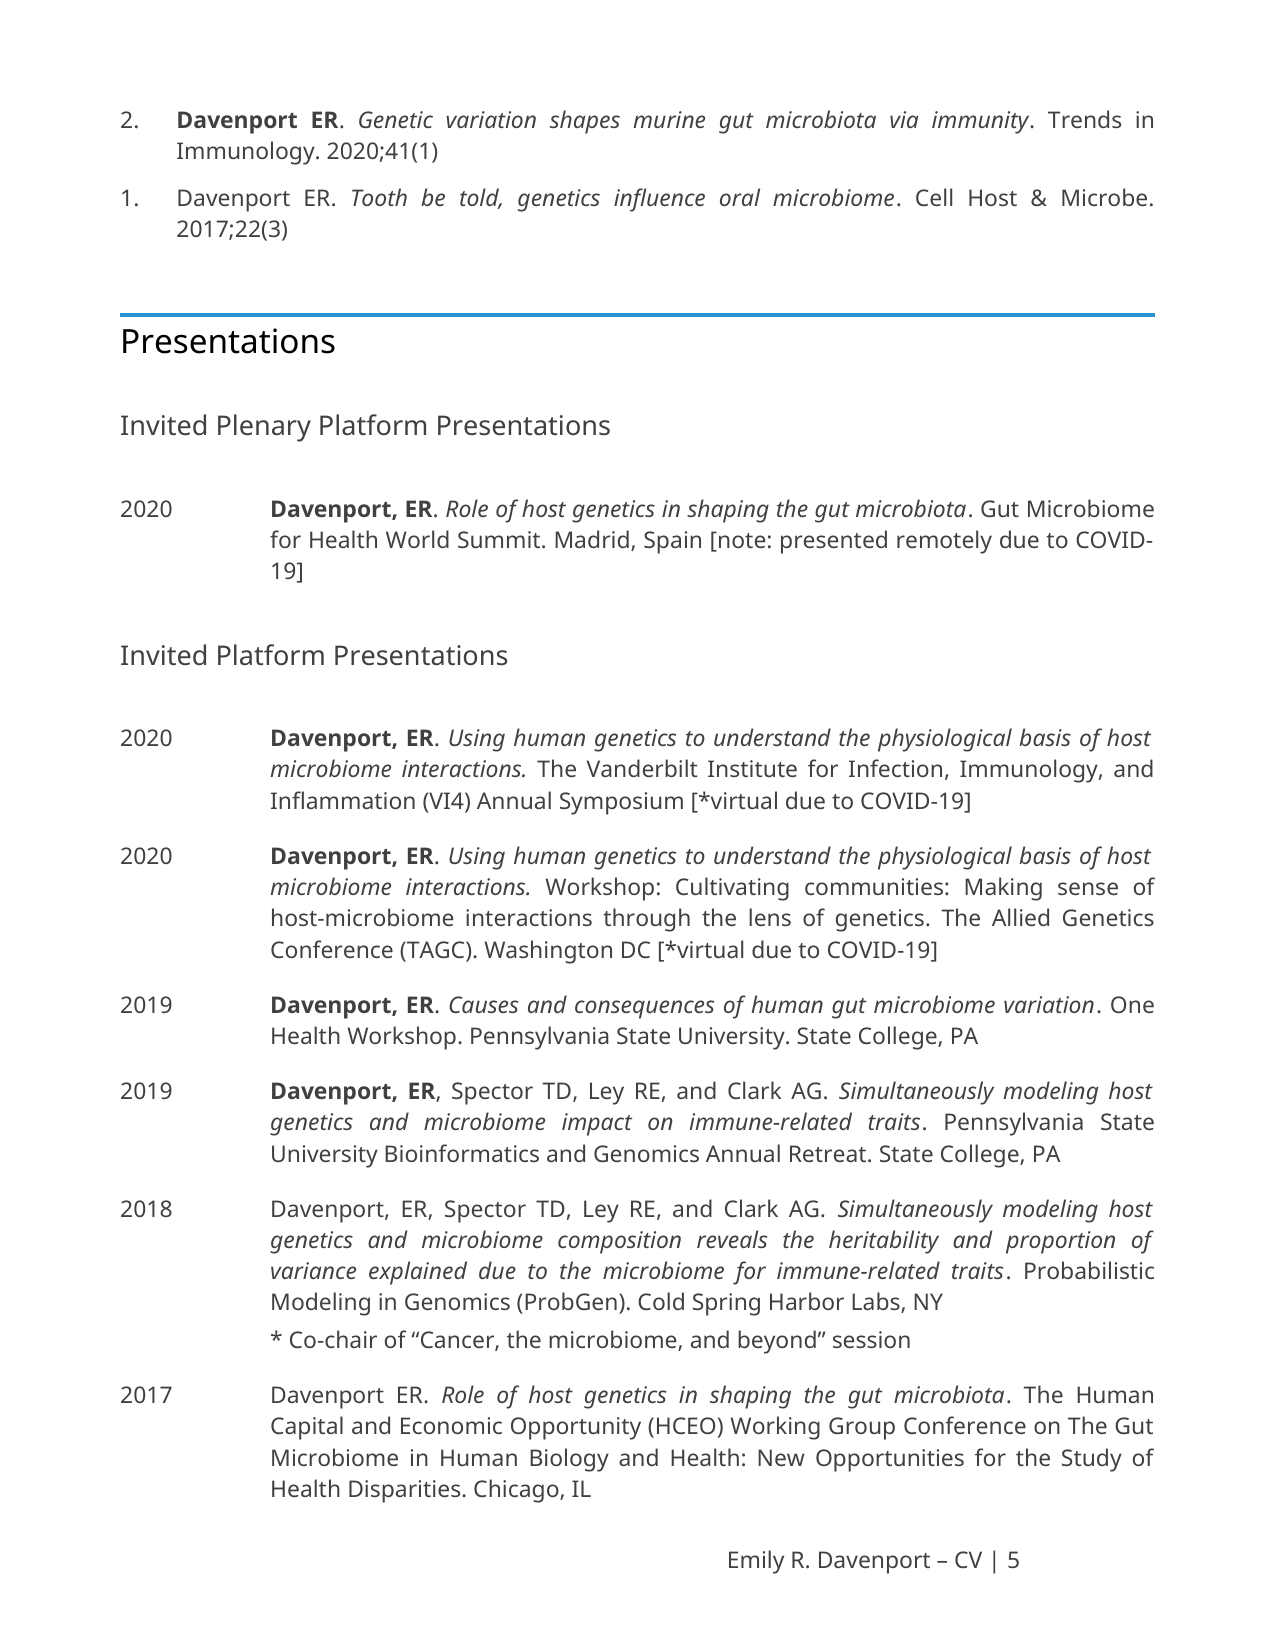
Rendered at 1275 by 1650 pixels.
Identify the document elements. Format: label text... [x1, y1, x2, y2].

text 2018 Davenport, ER, Spector TD, Ley RE, and Clark AG. Simultaneously modeling host genetics and microbiome composition reveals the heritability and proportion of variance explained due to the microbiome for immune-related traits. Probabilistic Modeling in Genomics (ProbGen). Cold Spring Harbor Labs, NY [120, 1193, 1155, 1318]
text 1. Davenport ER. Tooth be told, genetics influence oral microbiome. Cell Host & Microbe. 2017;22(3) [120, 182, 1155, 244]
text 2. Davenport ER. Genetic variation shapes murine gut microbiota via immunity. Trends in Immunology. 2020;41(1) [120, 103, 1155, 166]
text Invited Platform Presentations [120, 636, 1155, 673]
text 2019 Davenport, ER. Causes and consequences of human gut microbiome variation. One Health Workshop. Pennsylvania State University. State College, PA [120, 989, 1155, 1051]
text 2020 Davenport, ER. Using human genetics to understand the physiological basis of host microbiome interactions. Workshop: Cultivating communities: Making sense of host-microbiome interactions through the lens of genetics. The Allied Genetics Conference (TAGC). Washington DC [*virtual due to COVID-19] [120, 840, 1155, 965]
text Presentations [120, 317, 1155, 363]
text 2020 Davenport, ER. Role of host genetics in shaping the gut microbiota. Gut Microbiome for Health World Summit. Madrid, Spain [note: presented remotely due to COVID-19] [120, 493, 1155, 587]
text 2019 Davenport, ER, Spector TD, Ley RE, and Clark AG. Simultaneously modeling host genetics and microbiome impact on immune-related traits. Pennsylvania State University Bioinformatics and Genomics Annual Retreat. State College, PA [120, 1075, 1155, 1169]
text * Co-chair of “Cancer, the microbiome, and beyond” session [120, 1324, 1155, 1355]
text Invited Plenary Platform Presentations [120, 407, 1155, 443]
text 2020 Davenport, ER. Using human genetics to understand the physiological basis of host microbiome interactions. The Vanderbilt Institute for Infection, Immunology, and Inflammation (VI4) Annual Symposium [*virtual due to COVID-19] [120, 722, 1155, 816]
text 2017 Davenport ER. Role of host genetics in shaping the gut microbiota. The Human Capital and Economic Opportunity (HCEO) Working Group Conference on The Gut Microbiome in Human Biology and Health: New Opportunities for the Study of Health Disparities. Chicago, IL [120, 1379, 1155, 1504]
